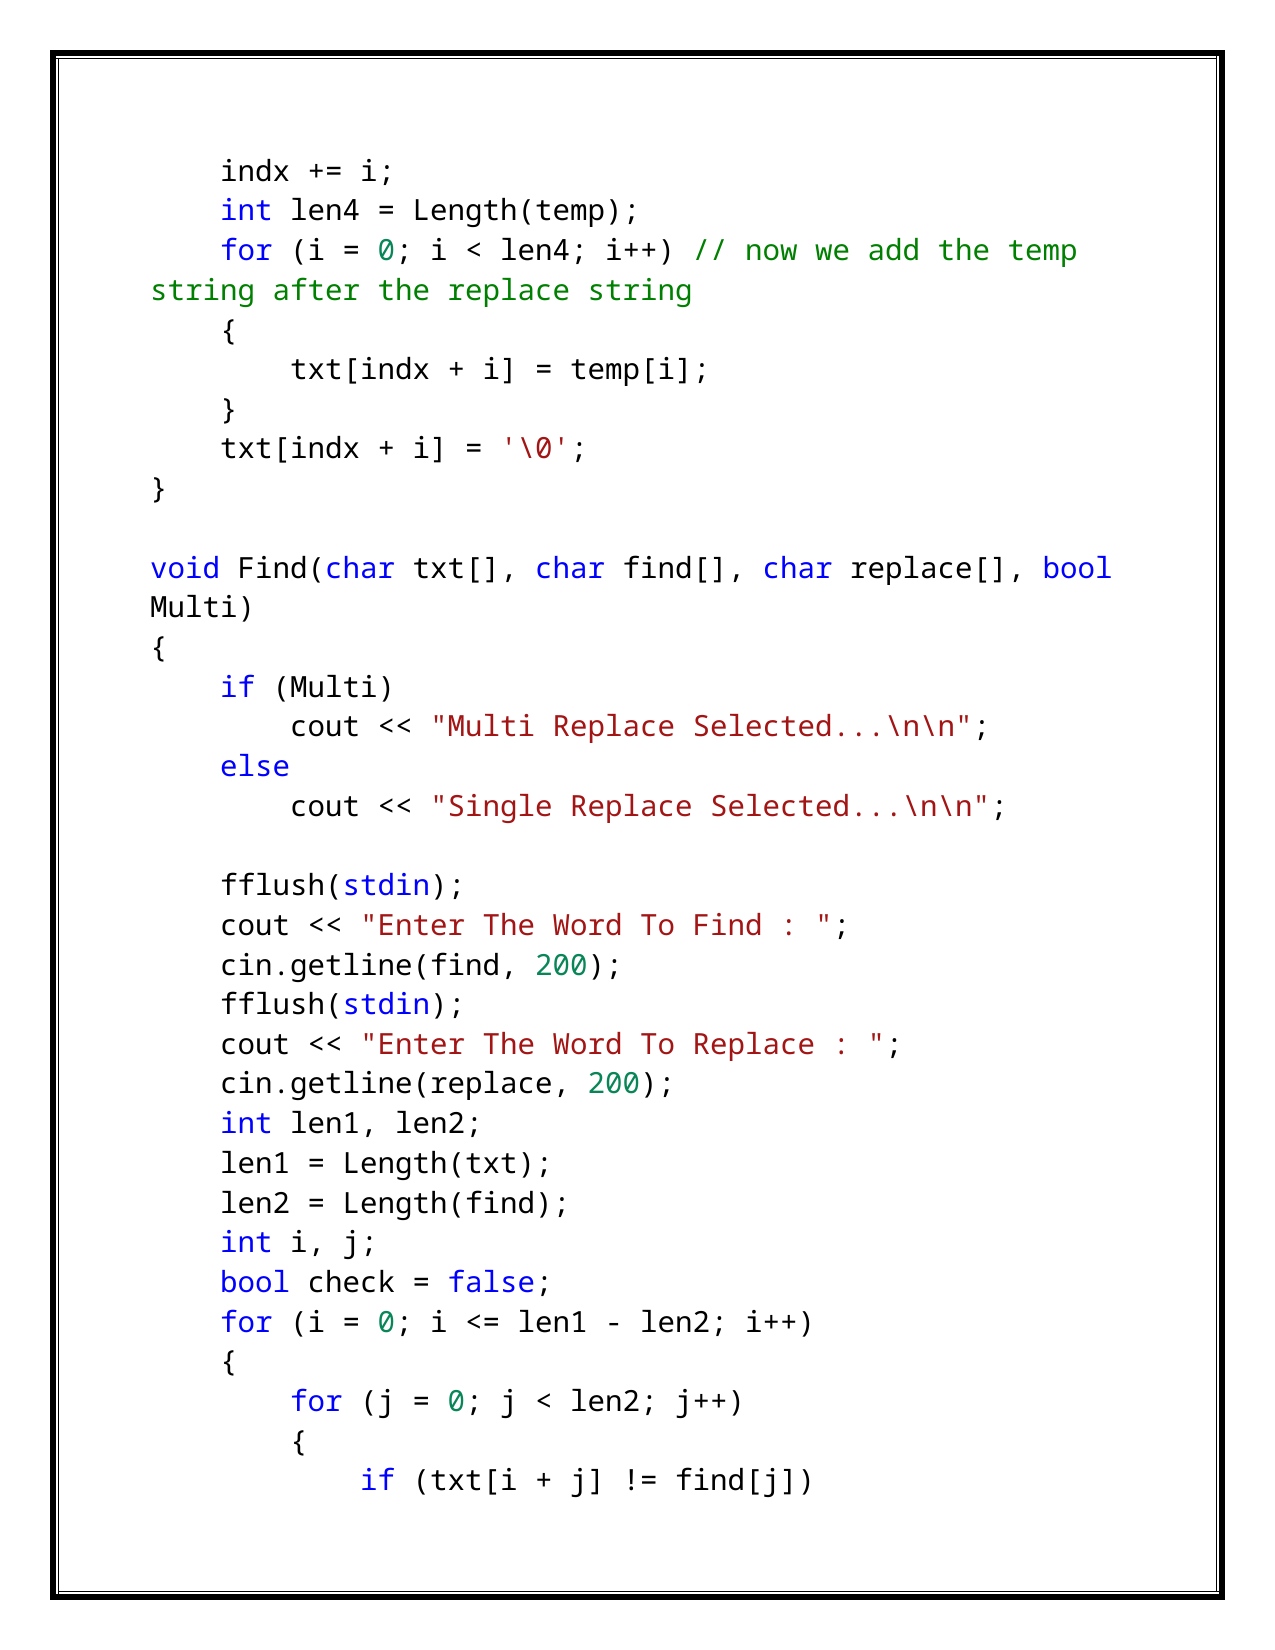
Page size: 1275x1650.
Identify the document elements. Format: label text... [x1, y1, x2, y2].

text indx += i; [150, 150, 1125, 190]
text { [150, 1420, 1125, 1460]
text } [150, 467, 1125, 507]
text int len4 = Length(temp); [150, 190, 1125, 229]
text len2 = Length(find); [150, 1182, 1125, 1222]
text for (j = 0; j < len2; j++) [150, 1380, 1125, 1420]
text cout << "Enter The Word To Find : "; [150, 904, 1125, 944]
text txt[indx + i] = '\0'; [150, 428, 1125, 467]
text { [150, 309, 1125, 348]
text int i, j; [150, 1222, 1125, 1261]
text cin.getline(find, 200); [150, 944, 1125, 983]
text for (i = 0; i <= len1 - len2; i++) [150, 1301, 1125, 1341]
text { [150, 1341, 1125, 1380]
text bool check = false; [150, 1261, 1125, 1301]
text int len1, len2; [150, 1102, 1125, 1142]
text else [150, 745, 1125, 785]
text cout << "Single Replace Selected...\n\n"; [150, 785, 1125, 825]
text } [150, 388, 1125, 428]
text fflush(stdin); [150, 864, 1125, 904]
text cout << "Enter The Word To Replace : "; [150, 1023, 1125, 1063]
text if (Multi) [150, 666, 1125, 706]
text { [150, 626, 1125, 666]
text cin.getline(replace, 200); [150, 1063, 1125, 1102]
text if (txt[i + j] != find[j]) [150, 1460, 1125, 1499]
text cout << "Multi Replace Selected...\n\n"; [150, 706, 1125, 745]
text len1 = Length(txt); [150, 1142, 1125, 1182]
text fflush(stdin); [150, 983, 1125, 1023]
text txt[indx + i] = temp[i]; [150, 348, 1125, 388]
text void Find(char txt[], char find[], char replace[], bool Multi) [150, 547, 1125, 626]
text for (i = 0; i < len4; i++) // now we add the temp string after the replace string [150, 229, 1125, 309]
